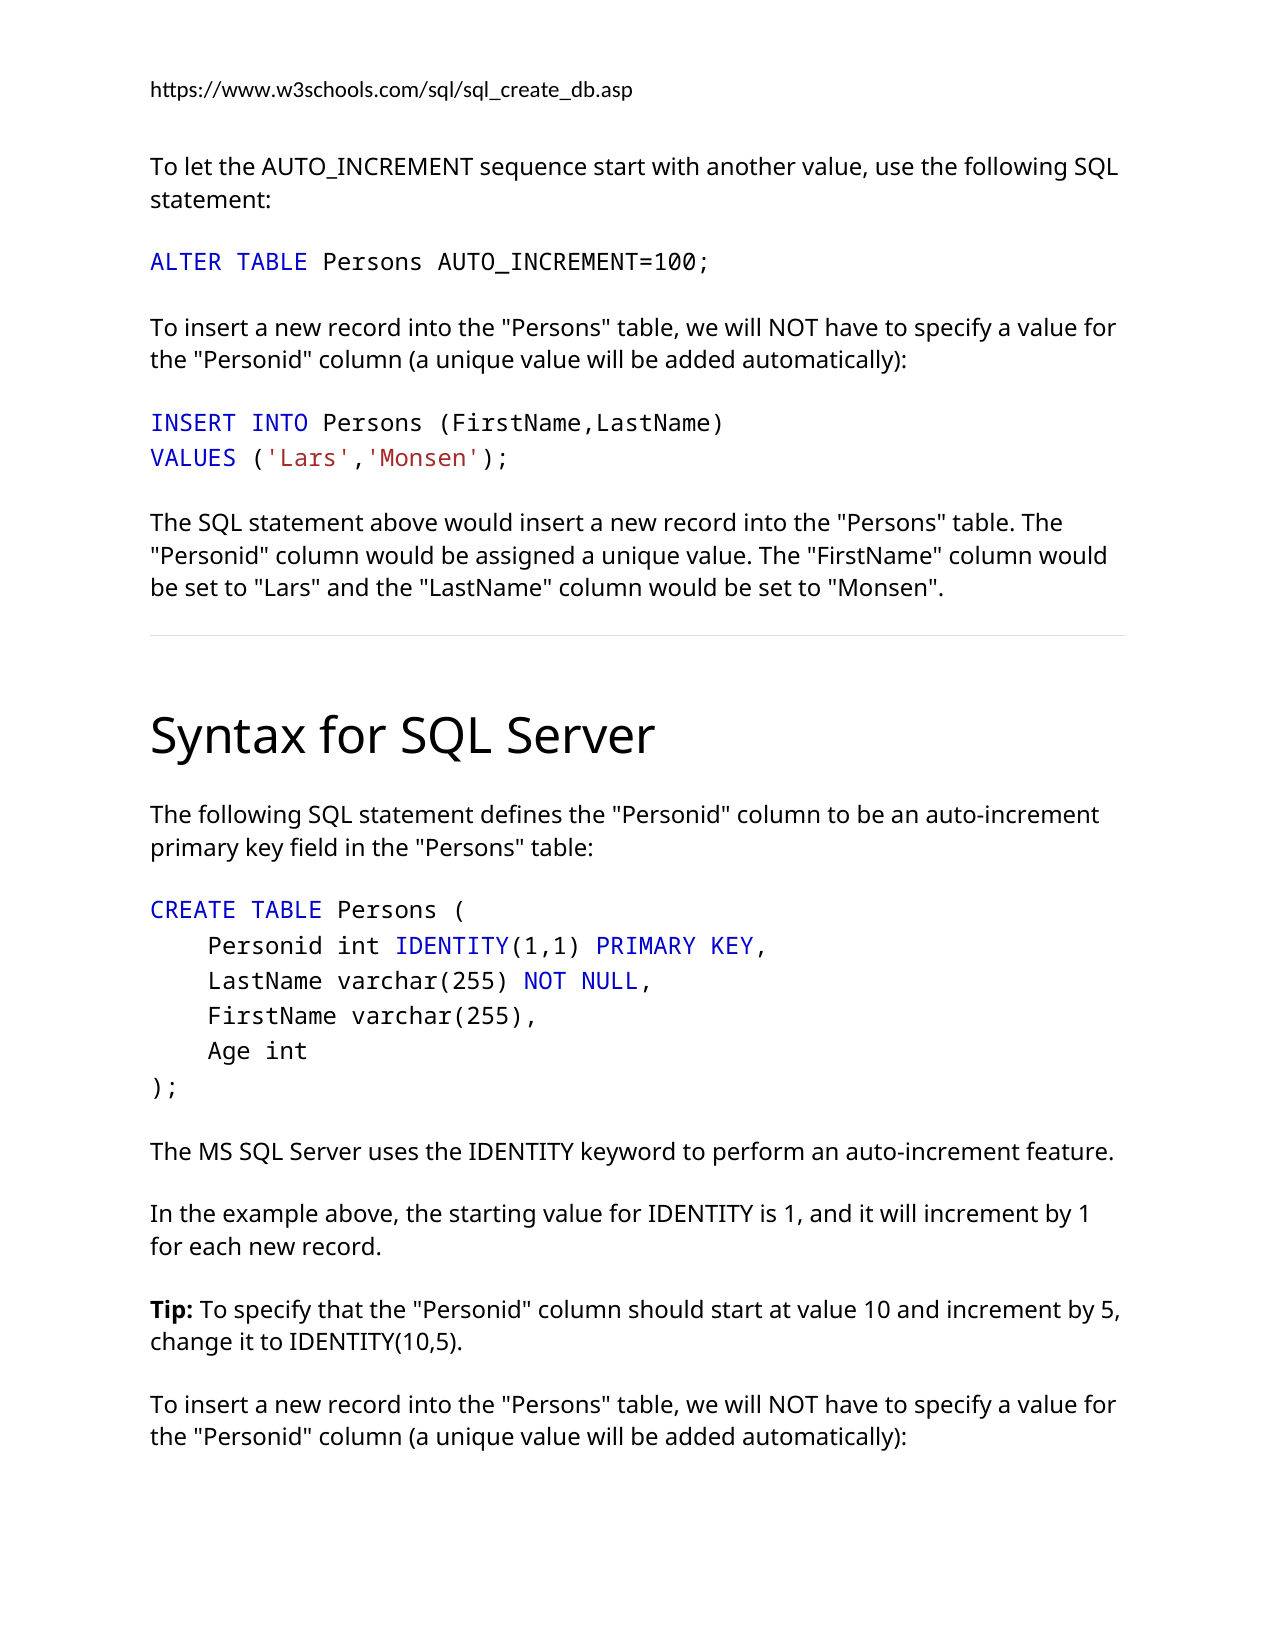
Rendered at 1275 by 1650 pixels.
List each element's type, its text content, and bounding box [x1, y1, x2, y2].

subtitle Syntax for SQL Server [150, 700, 1125, 768]
text CREATE TABLE Persons ( Personid int IDENTITY(1,1) PRIMARY KEY, LastName varchar(255) NOT NULL, FirstName varchar(255), Age int ); [150, 893, 1125, 1102]
text To let the AUTO_INCREMENT sequence start with another value, use the following SQL statement: [150, 150, 1125, 215]
text INSERT INTO Persons (FirstName,LastName) VALUES ('Lars','Monsen'); [150, 406, 1125, 473]
text In the example above, the starting value for IDENTITY is 1, and it will increment by 1 for each new record. [150, 1197, 1125, 1262]
text The following SQL statement defines the "Personid" column to be an auto-increment primary key field in the "Persons" table: [150, 798, 1125, 863]
text The SQL statement above would insert a new record into the "Persons" table. The "Personid" column would be assigned a unique value. The "FirstName" column would be set to "Lars" and the "LastName" column would be set to "Monsen". [150, 506, 1125, 604]
text Tip: To specify that the "Personid" column should start at value 10 and increment by 5, change it to IDENTITY(10,5). [150, 1292, 1125, 1358]
text The MS SQL Server uses the IDENTITY keyword to perform an auto-increment feature. [150, 1134, 1125, 1167]
text To insert a new record into the "Persons" table, we will NOT have to specify a value for the "Personid" column (a unique value will be added automatically): [150, 1388, 1125, 1453]
text ALTER TABLE Persons AUTO_INCREMENT=100; [150, 245, 1125, 278]
text To insert a new record into the "Persons" table, we will NOT have to specify a value for the "Personid" column (a unique value will be added automatically): [150, 310, 1125, 376]
